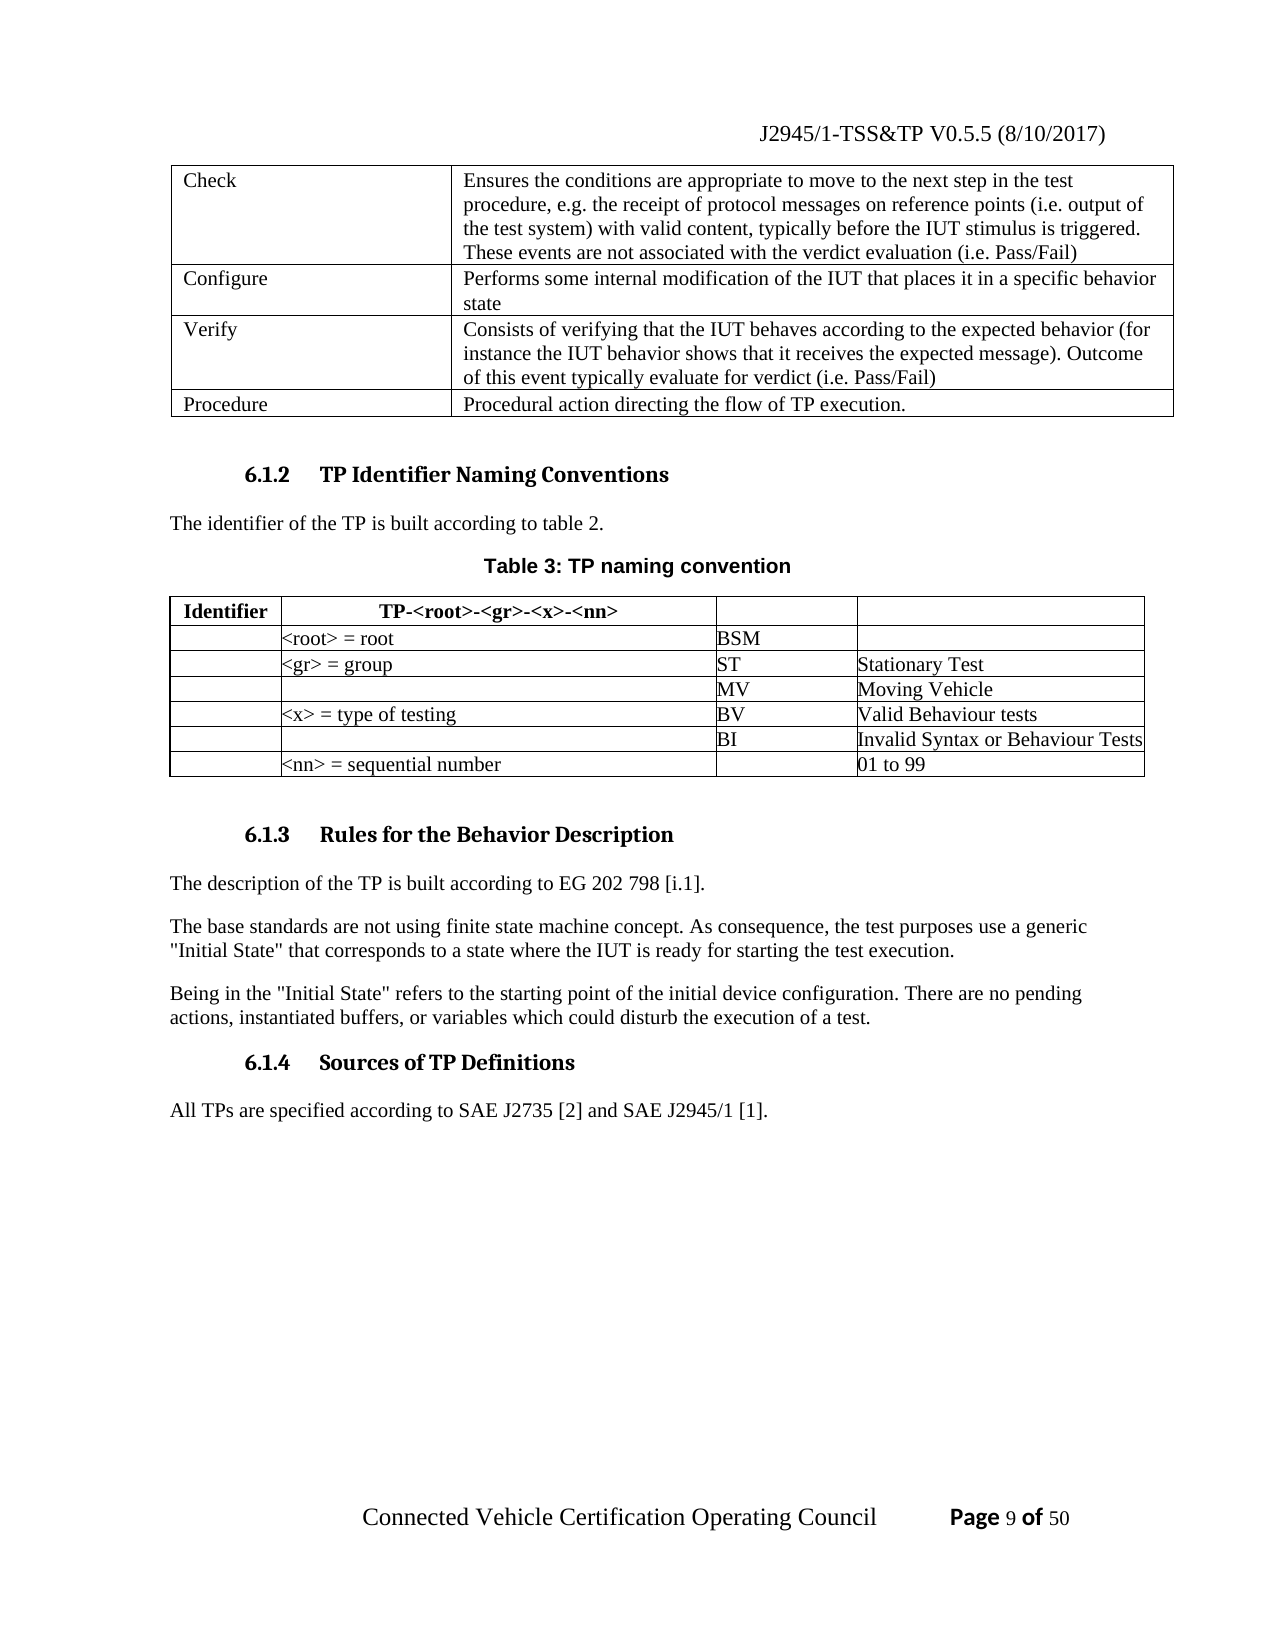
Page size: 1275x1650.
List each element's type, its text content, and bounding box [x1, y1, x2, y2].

table_cell [171, 702, 281, 726]
table_cell Check [172, 166, 451, 264]
subtitle Rules for the Behavior Description [244, 822, 1106, 848]
table_cell Consists of verifying that the IUT behaves according to the expected behavior (for instance the IUT behavior shows that it receives the expected message). Outcome of this event typically evaluate for verdict (i.e. Pass/Fail) [452, 316, 1173, 389]
table_cell <gr> = group [282, 651, 716, 676]
table_cell 01 to 99 [858, 752, 1144, 776]
table_cell Performs some internal modification of the IUT that places it in a specific behavior state [452, 265, 1173, 314]
table_cell Invalid Syntax or Behaviour Tests [858, 727, 1144, 751]
table_cell <nn> = sequential number [282, 752, 716, 776]
table_header [858, 597, 1144, 625]
text The identifier of the TP is built according to table 2. [169, 511, 1106, 535]
table_cell [282, 677, 716, 701]
text Being in the "Initial State" refers to the starting point of the initial device configuration. There are no pending actions, instantiated buffers, or variables which could disturb the execution of a test. [169, 981, 1106, 1029]
text The base standards are not using finite state machine concept. As consequence, the test purposes use a generic "Initial State" that corresponds to a state where the IUT is ready for starting the test execution. [169, 914, 1106, 962]
table_cell Configure [172, 265, 451, 314]
table_cell [171, 677, 281, 701]
table_header Identifier [171, 597, 281, 625]
table_cell <x> = type of testing [282, 702, 716, 726]
table_header [717, 597, 857, 625]
table_cell BSM [717, 626, 857, 650]
table_cell [171, 626, 281, 650]
table_cell BV [717, 702, 857, 726]
table_cell [171, 727, 281, 751]
table_cell Procedural action directing the flow of TP execution. [452, 390, 1173, 416]
table_cell Moving Vehicle [858, 677, 1144, 701]
table_cell [858, 626, 1144, 650]
table_cell Stationary Test [858, 651, 1144, 676]
table_header TP-<root>-<gr>-<x>-<nn> [282, 597, 716, 625]
table_cell <root> = root [282, 626, 716, 650]
table_cell Ensures the conditions are appropriate to move to the next step in the test procedure, e.g. the receipt of protocol messages on reference points (i.e. output of the test system) with valid content, typically before the IUT stimulus is triggered. These events are not associated with the verdict evaluation (i.e. Pass/Fail) [452, 166, 1173, 264]
subtitle TP Identifier Naming Conventions [244, 462, 1106, 488]
table_cell [282, 727, 716, 751]
text Table 3: TP naming convention [169, 553, 1106, 577]
table_cell ST [717, 651, 857, 676]
table_cell Procedure [172, 390, 451, 416]
text All TPs are specified according to SAE J2735 [2] and SAE J2945/1 [1]. [169, 1098, 1106, 1122]
table_cell MV [717, 677, 857, 701]
table_cell BI [717, 727, 857, 751]
table_cell [171, 752, 281, 776]
table_cell [171, 651, 281, 676]
table_cell Valid Behaviour tests [858, 702, 1144, 726]
subtitle Sources of TP Definitions [244, 1049, 1106, 1076]
text The description of the TP is built according to EG 202 798 [i.1]. [169, 871, 1106, 895]
table_cell [717, 752, 857, 776]
table_cell Verify [172, 316, 451, 389]
